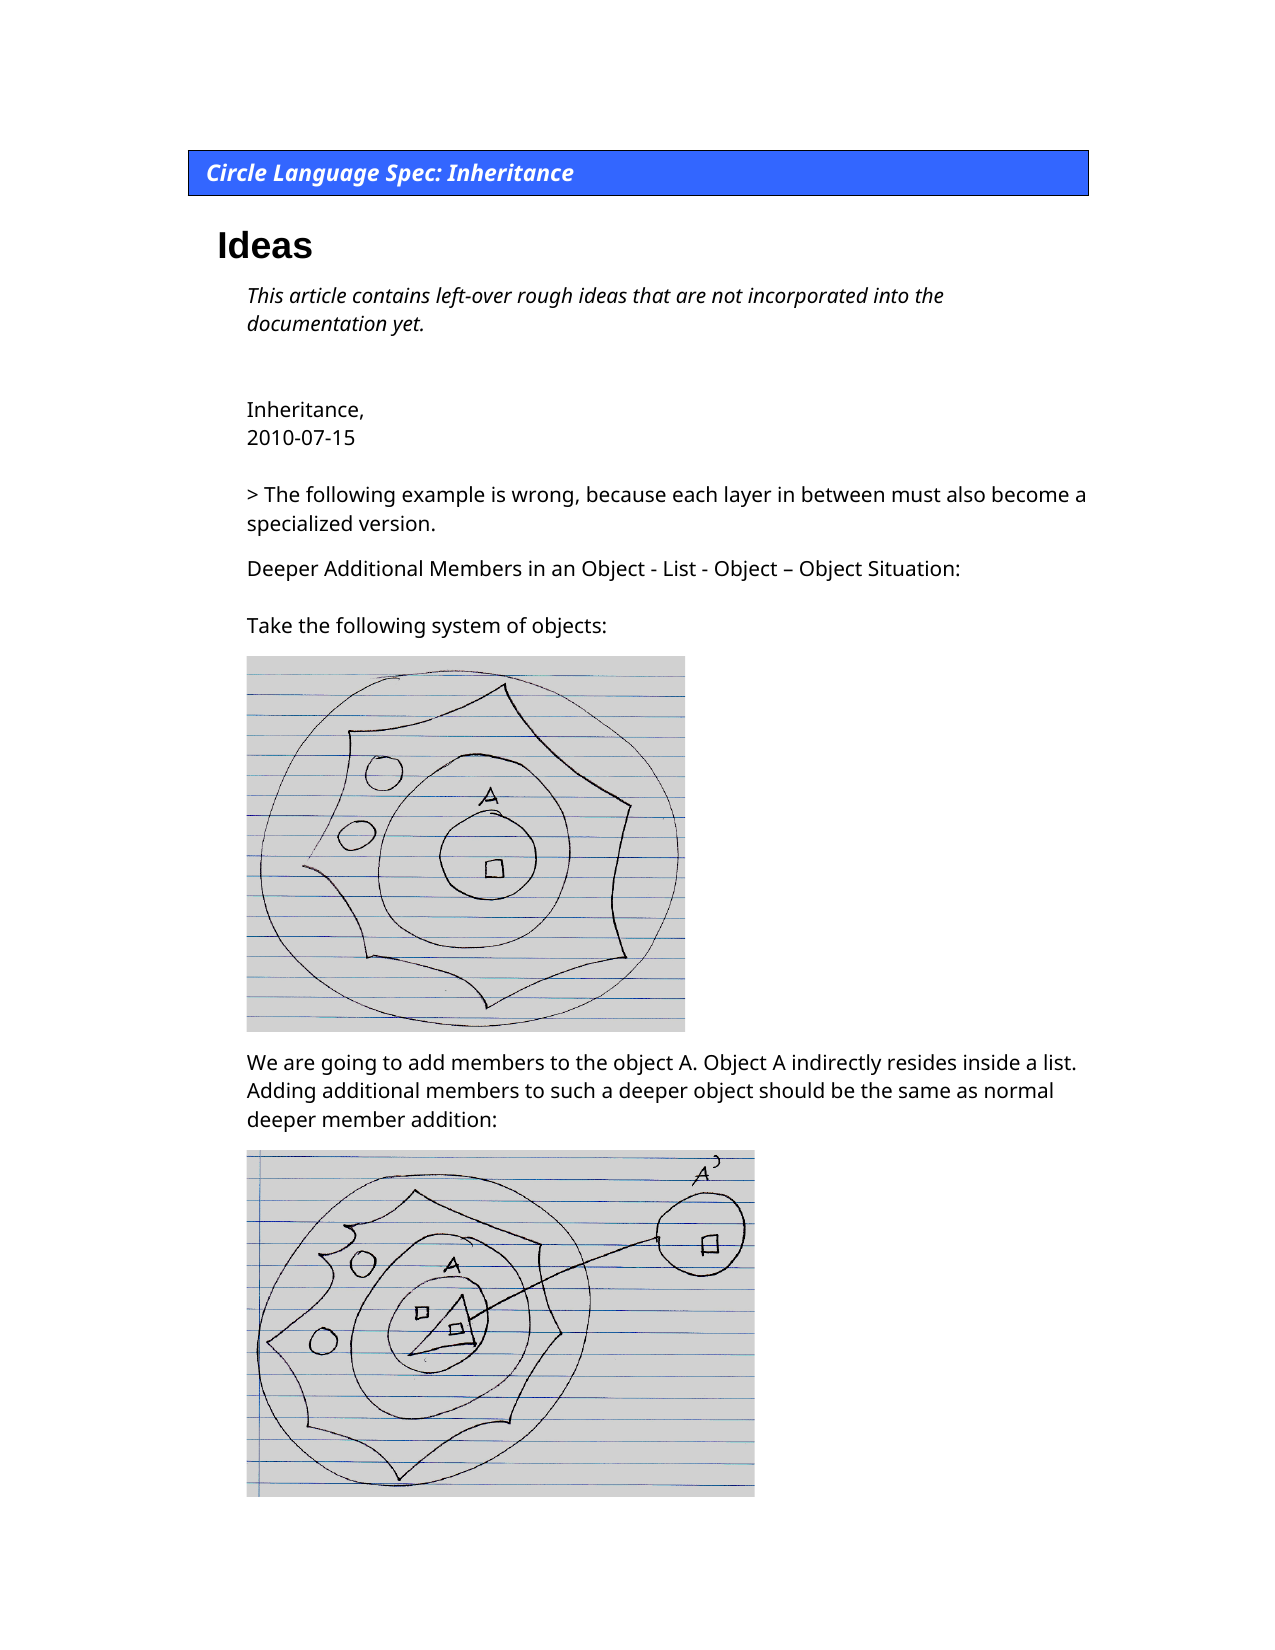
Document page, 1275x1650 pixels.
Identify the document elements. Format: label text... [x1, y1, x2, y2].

text We are going to add members to the object A. Object A indirectly resides inside a list. Adding additional members to such a deeper object should be the same as normal deeper member addition: [247, 1048, 1087, 1133]
text > The following example is wrong, because each layer in between must also become a specialized version. [247, 480, 1087, 537]
text Inheritance, [247, 395, 1087, 423]
picture [246, 656, 686, 1032]
text 2010-07-15 [247, 423, 1087, 452]
subtitle Ideas [217, 223, 1087, 267]
text This article contains left-over rough ideas that are not incorporated into the documentation yet. [247, 281, 1087, 338]
picture [246, 1150, 755, 1497]
table_header Circle Language Spec: Inheritance [189, 151, 1088, 195]
text Take the following system of objects: [247, 611, 1087, 639]
text Deeper Additional Members in an Object - List - Object – Object Situation: [247, 554, 1087, 583]
